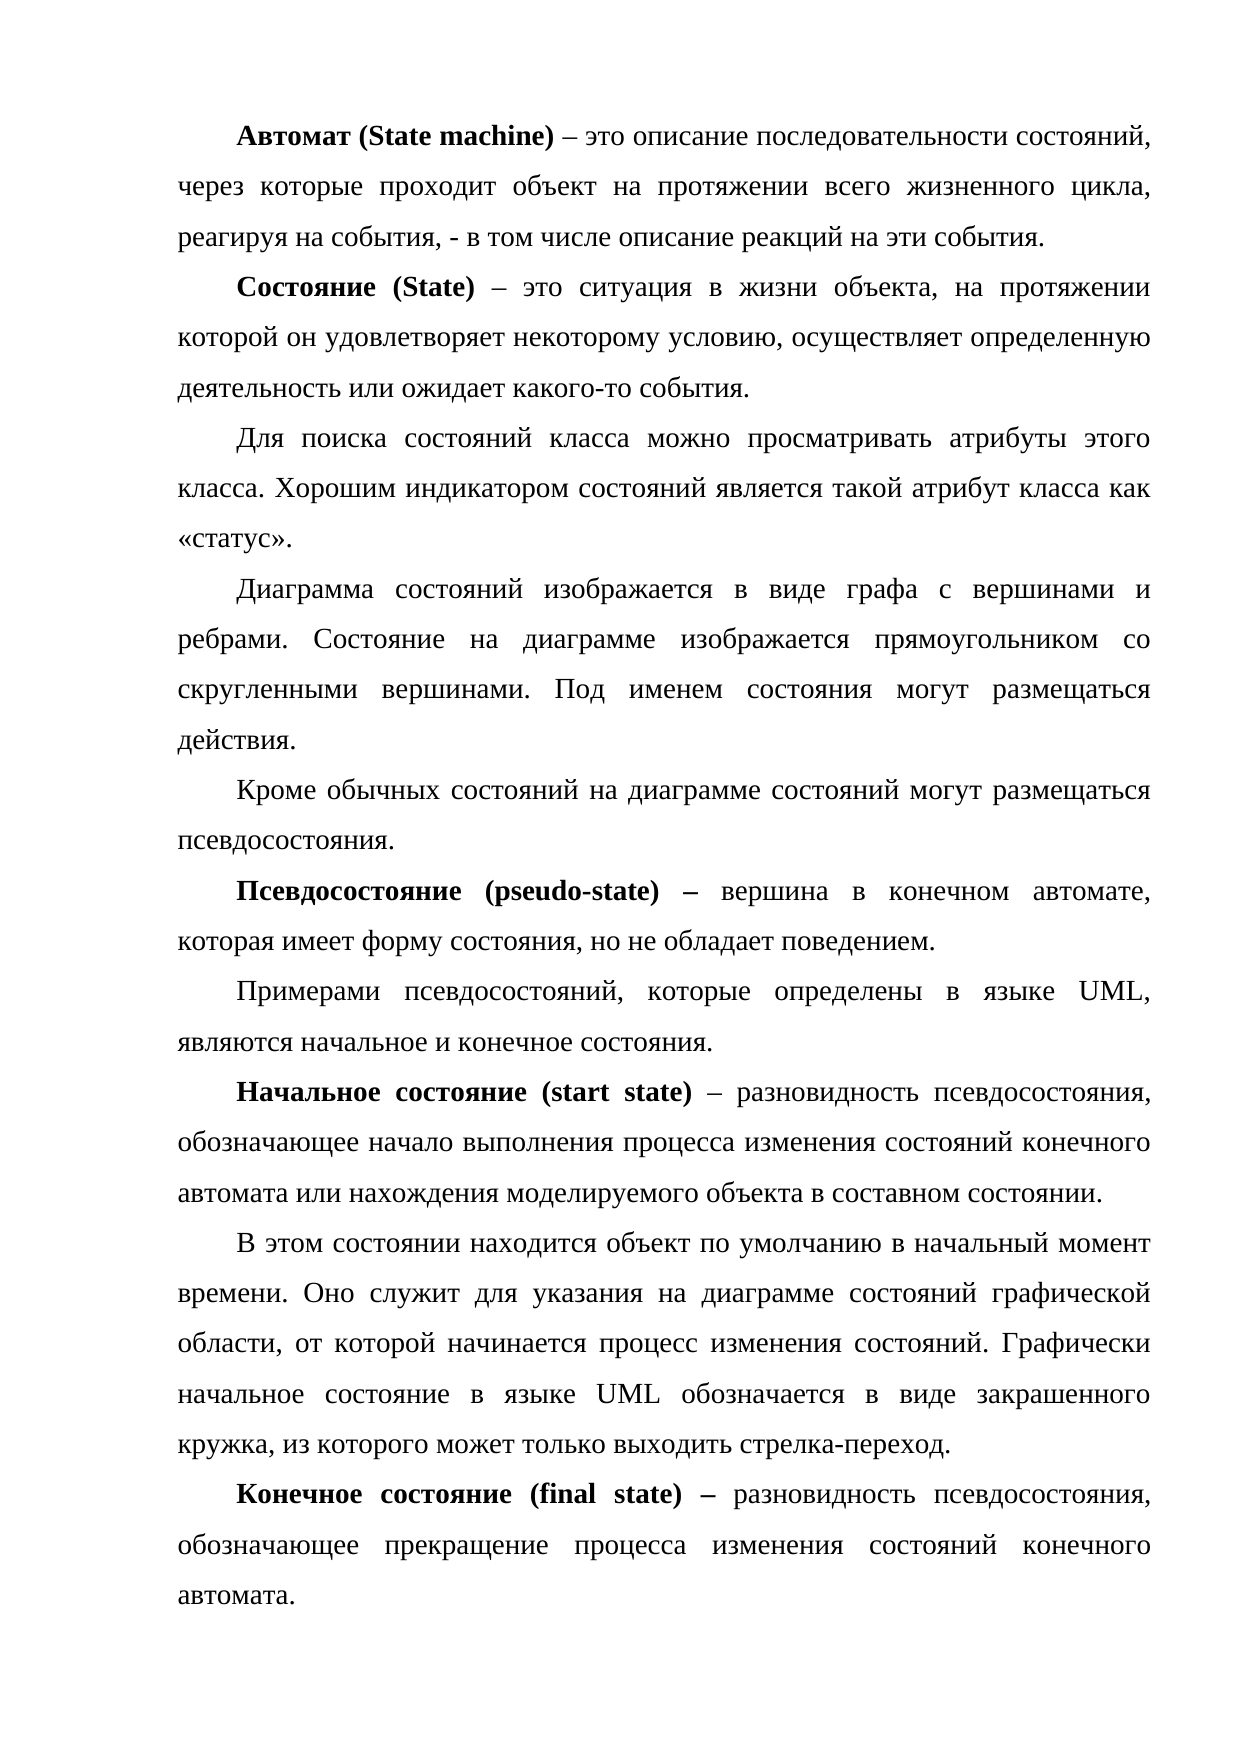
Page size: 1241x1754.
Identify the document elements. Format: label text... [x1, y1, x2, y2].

text Диаграмма состояний изображается в виде графа с вершинами и ребрами. Состояние на диаграмме изображается прямоугольником со скругленными вершинами. Под именем состояния могут размещаться действия. [177, 571, 1152, 755]
text Автомат (State machine) – это описание последовательности состояний, через которые проходит объект на протяжении всего жизненного цикла, реагируя на события, - в том числе описание реакций на эти события. [177, 118, 1152, 252]
text Конечное состояние (final state) – разновидность псевдосостояния, обозначающее прекращение процесса изменения состояний конечного автомата. [177, 1477, 1152, 1611]
text Состояние (State) – это ситуация в жизни объекта, на протяжении которой он удовлетворяет некоторому условию, осуществляет определенную деятельность или ожидает какого-то события. [177, 269, 1152, 403]
text Для поиска состояний класса можно просматривать атрибуты этого класса. Хорошим индикатором состояний является такой атрибут класса как «статус». [177, 420, 1152, 554]
text Кроме обычных состояний на диаграмме состояний могут размещаться псевдосостояния. [177, 772, 1152, 856]
text Псевдосостояние (pseudo-state) – вершина в конечном автомате, которая имеет форму состояния, но не обладает поведением. [177, 873, 1152, 957]
text Примерами псевдосостояний, которые определены в языке UML, являются начальное и конечное состояния. [177, 973, 1152, 1057]
text Начальное состояние (start state) – разновидность псевдосостояния, обозначающее начало выполнения процесса изменения состояний конечного автомата или нахождения моделируемого объекта в составном состоянии. [177, 1074, 1152, 1208]
text В этом состоянии находится объект по умолчанию в начальный момент времени. Оно служит для указания на диаграмме состояний графической области, от которой начинается процесс изменения состояний. Графически начальное состояние в языке UML обозначается в виде закрашенного кружка, из которого может только выходить стрелка-переход. [177, 1225, 1152, 1460]
